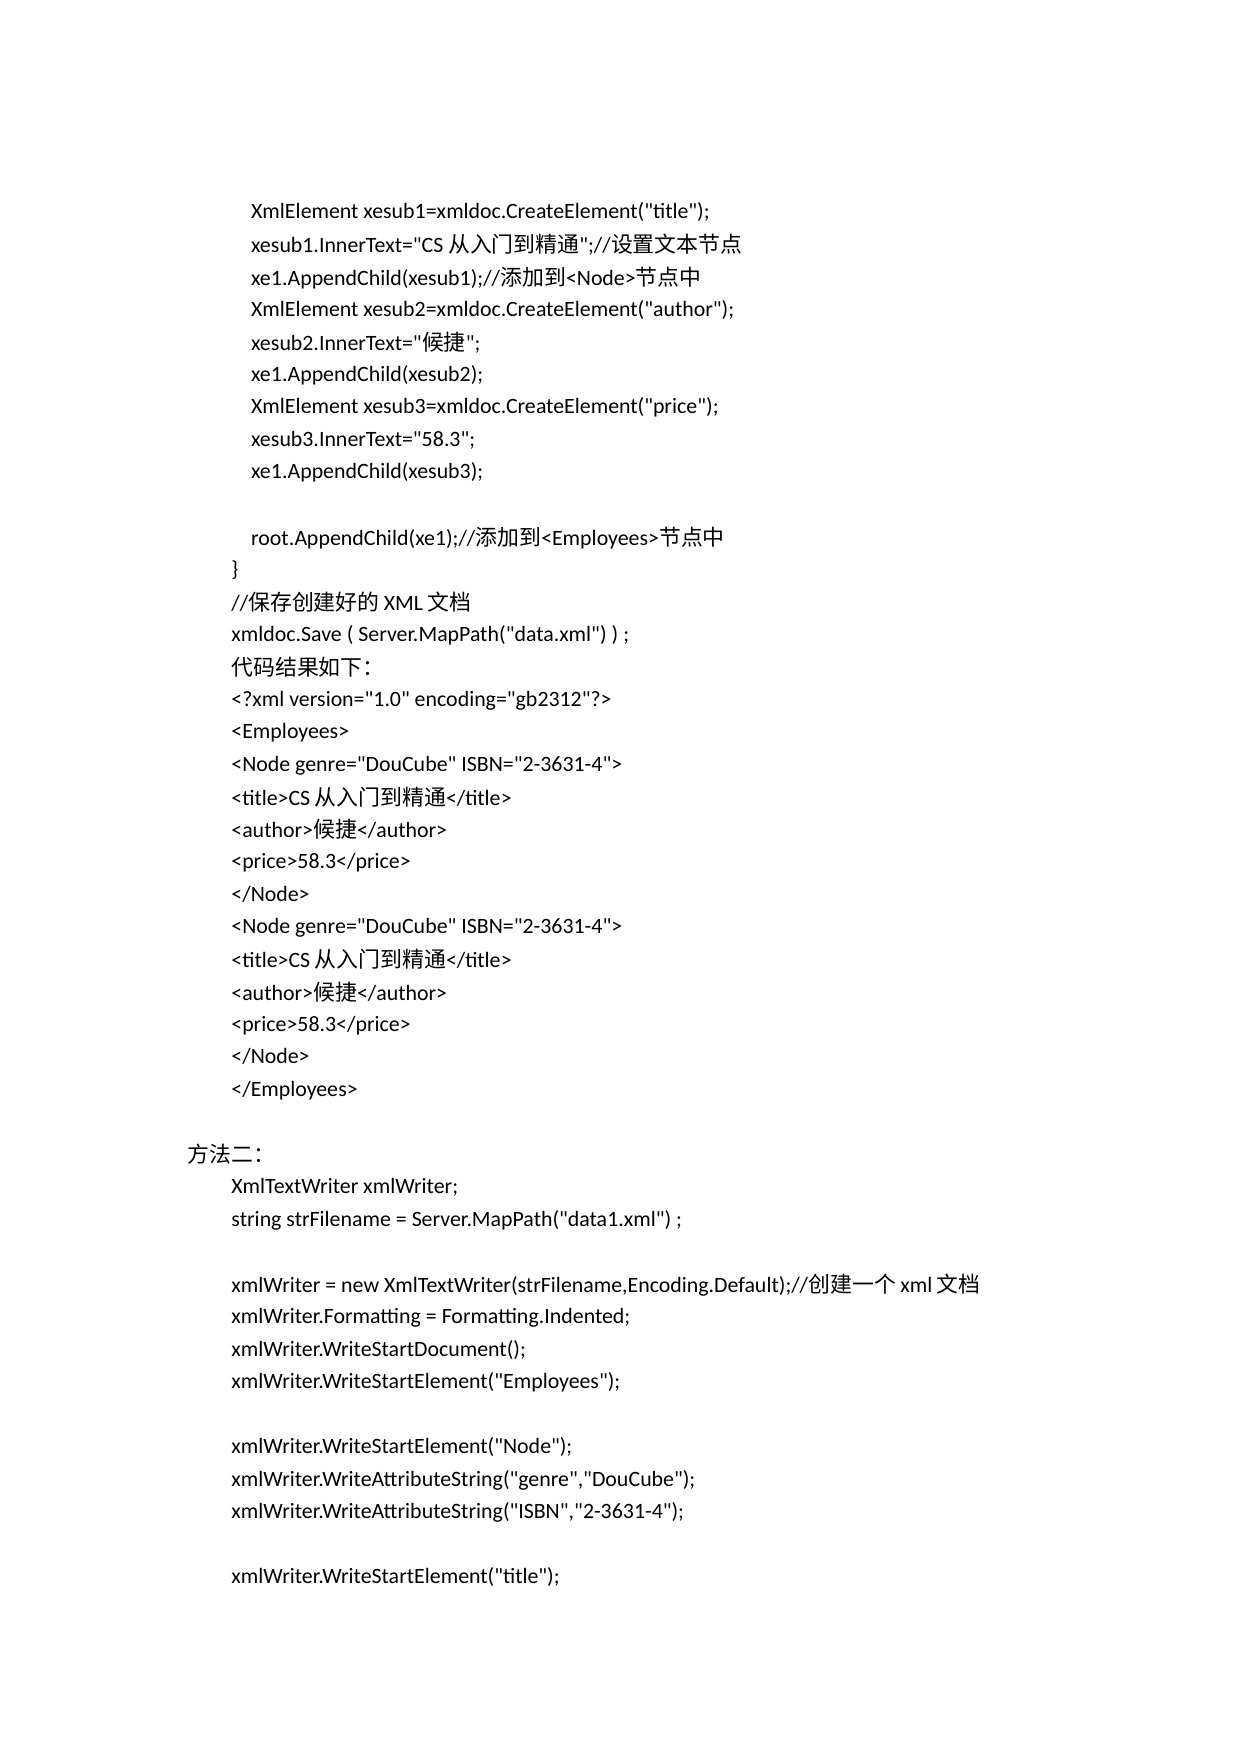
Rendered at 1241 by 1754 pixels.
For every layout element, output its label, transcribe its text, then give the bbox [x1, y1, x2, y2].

list xmlWriter.WriteStartDocument(); [187, 1332, 1053, 1364]
list xe1.AppendChild(xesub2); [187, 357, 1053, 389]
list //保存创建好的XML文档 [187, 584, 1053, 617]
list <title>CS从入门到精通</title> [187, 779, 1053, 812]
list xesub1.InnerText="CS从入门到精通";//设置文本节点 [187, 227, 1053, 259]
list XmlElement xesub1=xmldoc.CreateElement("title"); [187, 194, 1053, 227]
list </Node> [187, 877, 1053, 909]
list xe1.AppendChild(xesub3); [187, 454, 1053, 487]
list <author>候捷</author> [187, 812, 1053, 844]
list </Employees> [187, 1072, 1053, 1104]
list <Node genre="DouCube" ISBN="2-3631-4"> [187, 747, 1053, 779]
list xmlWriter.WriteStartElement("title"); [187, 1559, 1053, 1592]
list <title>CS从入门到精通</title> [187, 942, 1053, 974]
list XmlElement xesub3=xmldoc.CreateElement("price"); [187, 389, 1053, 422]
list xmldoc.Save ( Server.MapPath("data.xml") ) ; [187, 617, 1053, 649]
list <Employees> [187, 714, 1053, 747]
list } [187, 552, 1053, 584]
list xesub2.InnerText="候捷"; [187, 324, 1053, 357]
list XmlElement xesub2=xmldoc.CreateElement("author"); [187, 292, 1053, 324]
list string strFilename = Server.MapPath("data1.xml") ; [187, 1202, 1053, 1234]
list xmlWriter.WriteAttributeString("genre","DouCube"); [187, 1462, 1053, 1494]
list xmlWriter = new XmlTextWriter(strFilename,Encoding.Default);//创建一个xml文档 [187, 1267, 1053, 1299]
list 代码结果如下： [187, 649, 1053, 682]
list root.AppendChild(xe1);//添加到<Employees>节点中 [187, 519, 1053, 552]
list xmlWriter.WriteStartElement("Employees"); [187, 1364, 1053, 1397]
list <author>候捷</author> [187, 974, 1053, 1007]
list xmlWriter.WriteStartElement("Node"); [187, 1429, 1053, 1462]
list xmlWriter.Formatting = Formatting.Indented; [187, 1299, 1053, 1332]
list <price>58.3</price> [187, 1007, 1053, 1039]
list <price>58.3</price> [187, 844, 1053, 877]
text 方法二： [187, 1137, 1053, 1169]
list </Node> [187, 1039, 1053, 1072]
list XmlTextWriter xmlWriter; [187, 1169, 1053, 1202]
list xesub3.InnerText="58.3"; [187, 422, 1053, 454]
list <?xml version="1.0" encoding="gb2312"?> [187, 682, 1053, 714]
list <Node genre="DouCube" ISBN="2-3631-4"> [187, 909, 1053, 942]
list xe1.AppendChild(xesub1);//添加到<Node>节点中 [187, 259, 1053, 292]
list xmlWriter.WriteAttributeString("ISBN","2-3631-4"); [187, 1494, 1053, 1527]
